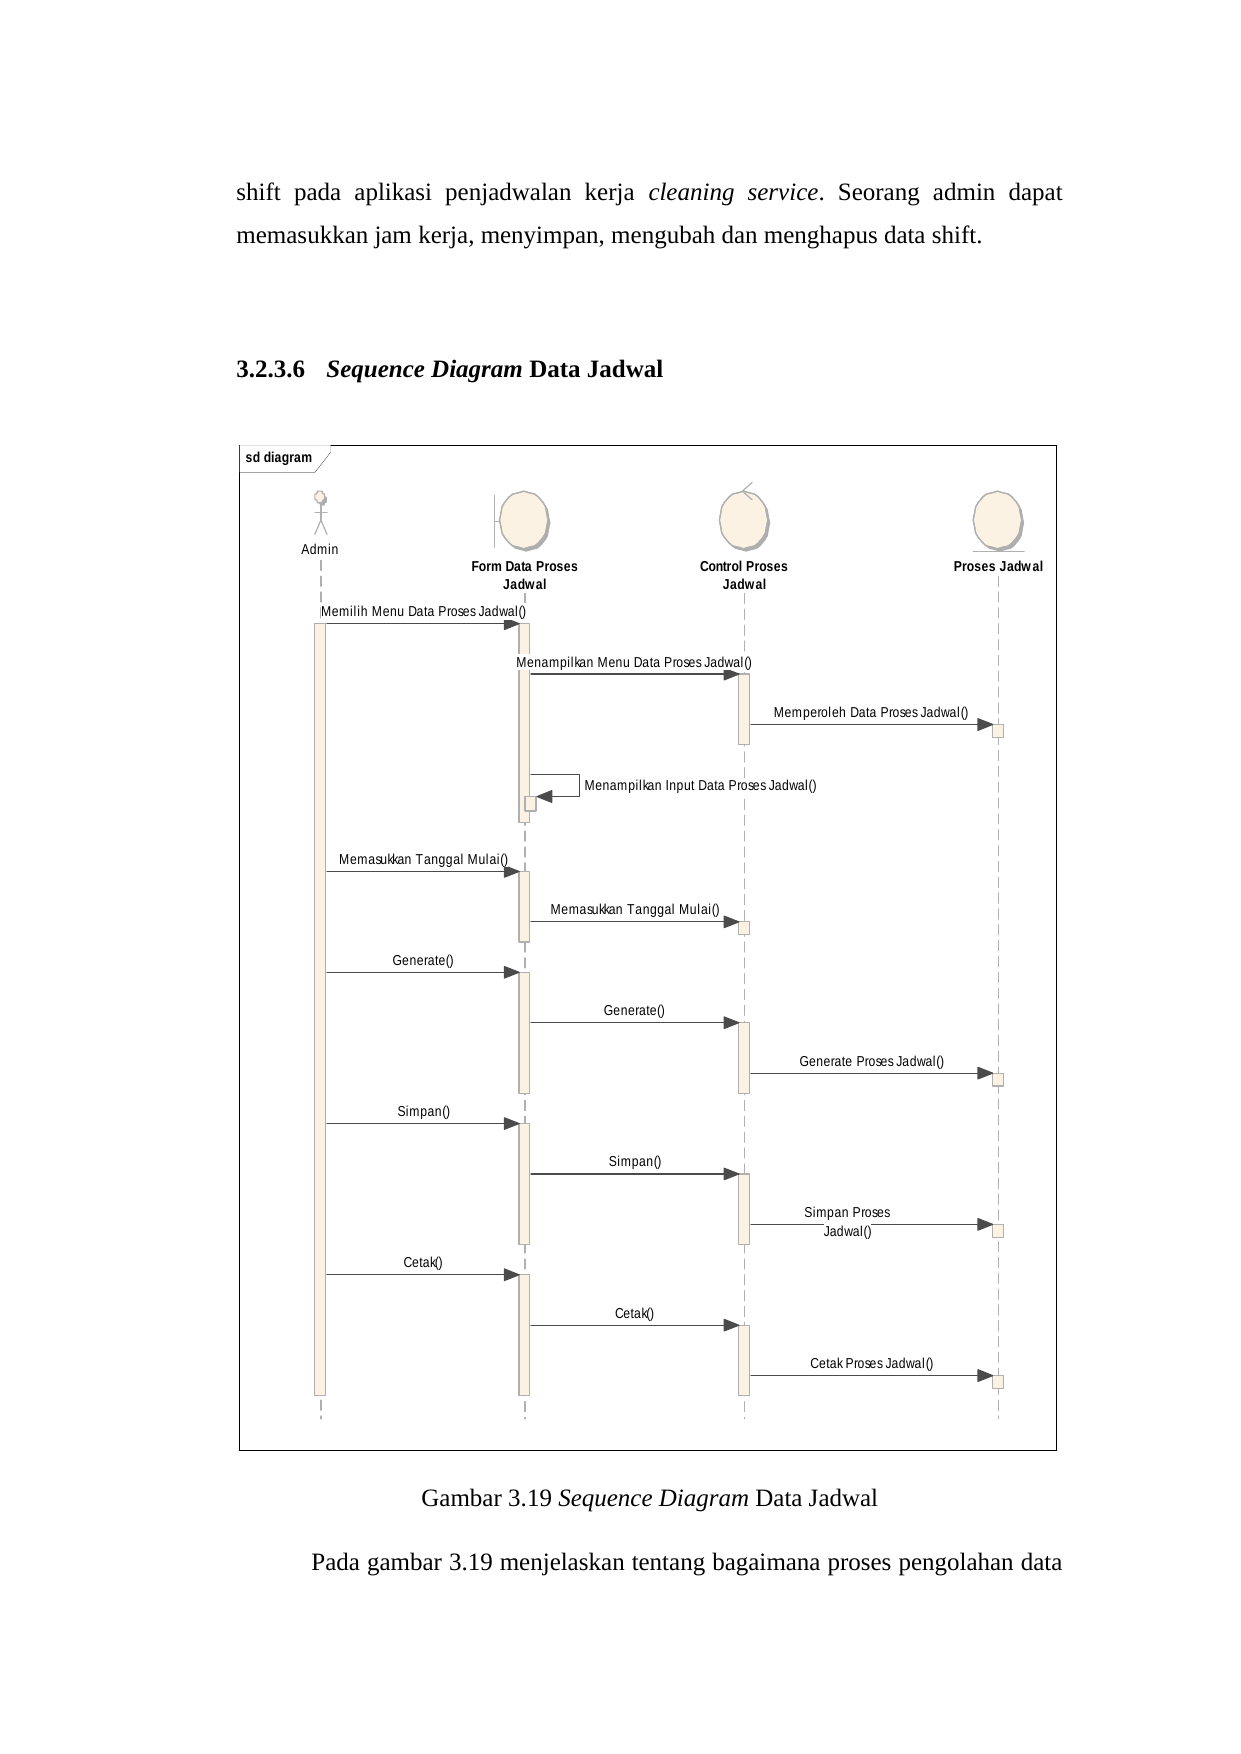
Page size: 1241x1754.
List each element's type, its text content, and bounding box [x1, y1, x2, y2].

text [236, 1547, 1063, 1576]
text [236, 177, 1063, 249]
text Gambar 3.19 Sequence Diagram Data Jadwal [236, 440, 1063, 1512]
subtitle Sequence Diagram Data Jadwal [236, 354, 1063, 383]
